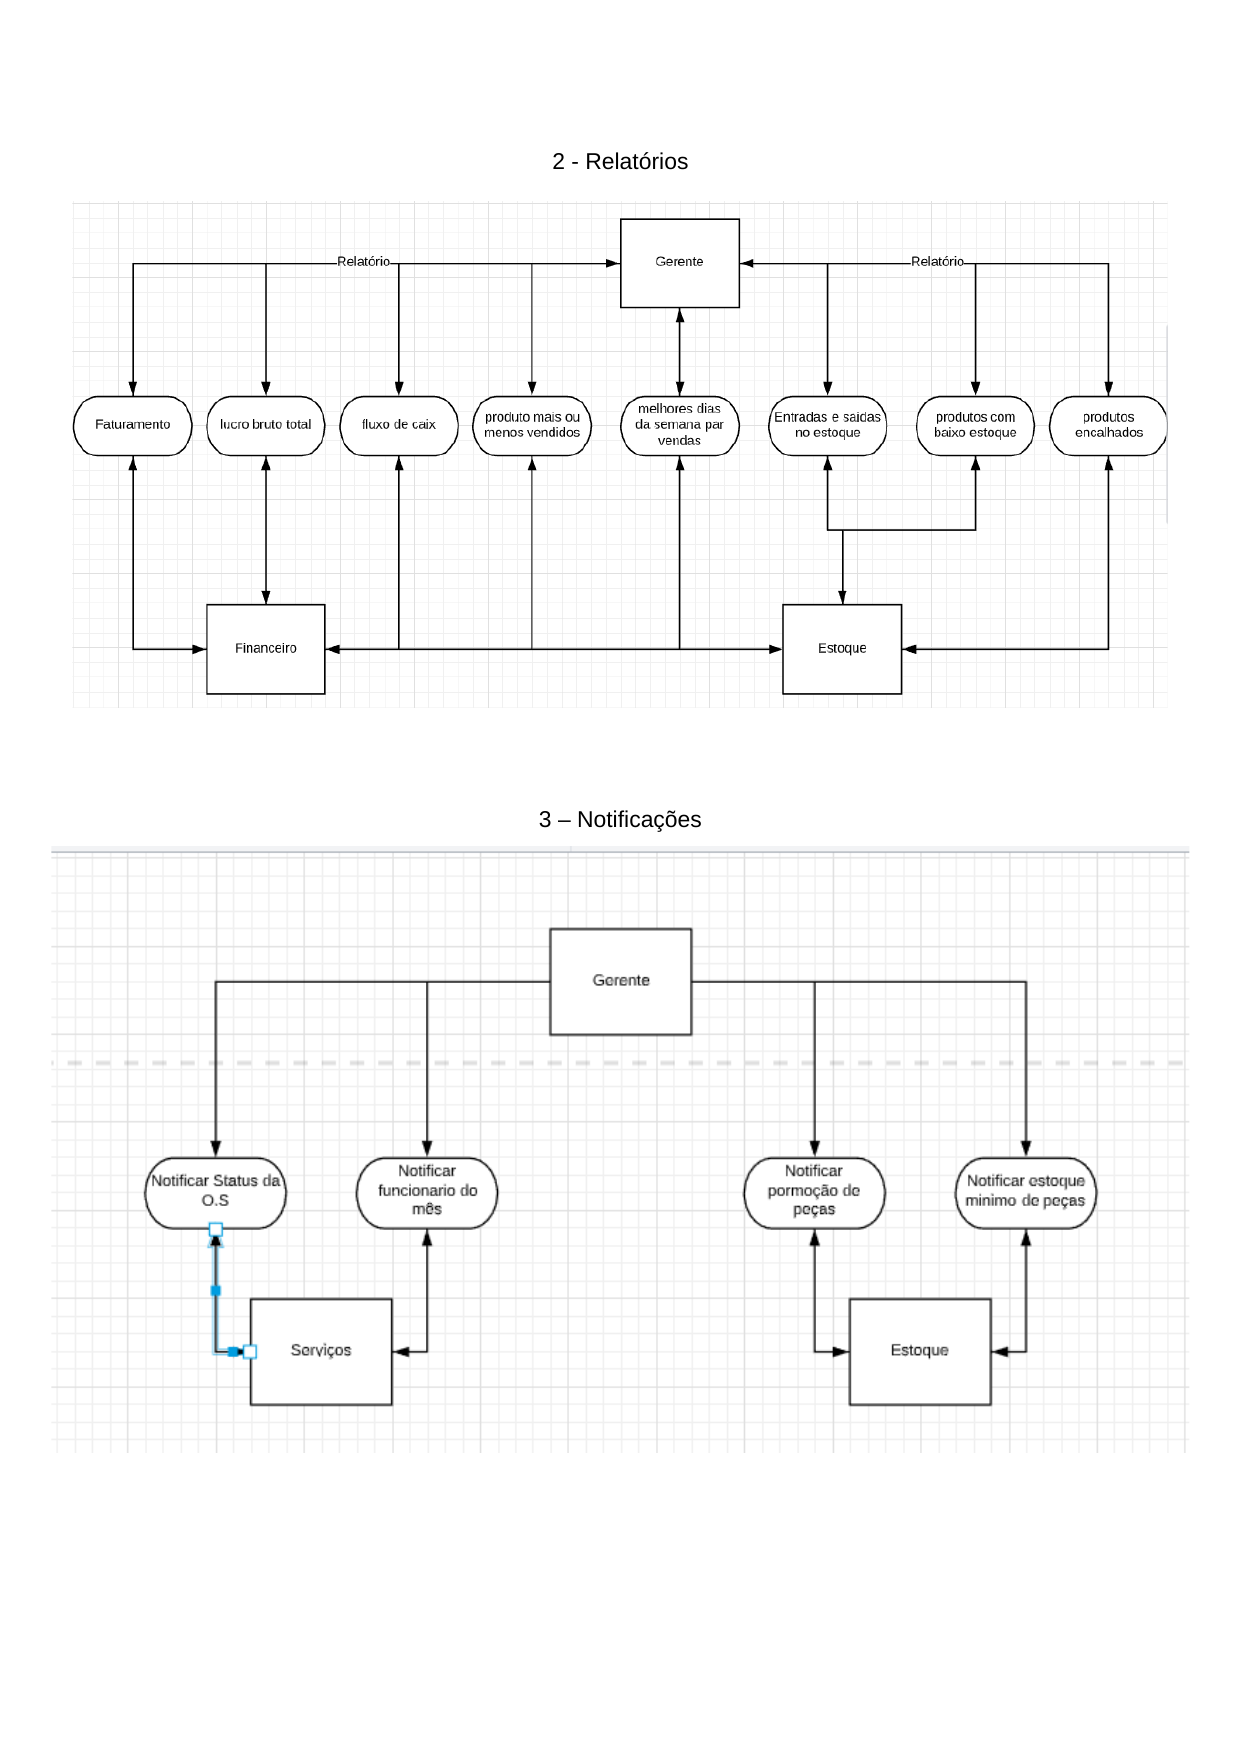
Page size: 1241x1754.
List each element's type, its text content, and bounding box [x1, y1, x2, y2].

text 2 - Relatórios [177, 148, 1063, 174]
text 3 – Notificações [177, 806, 1063, 832]
picture [51, 846, 1190, 1453]
picture [72, 201, 1168, 708]
